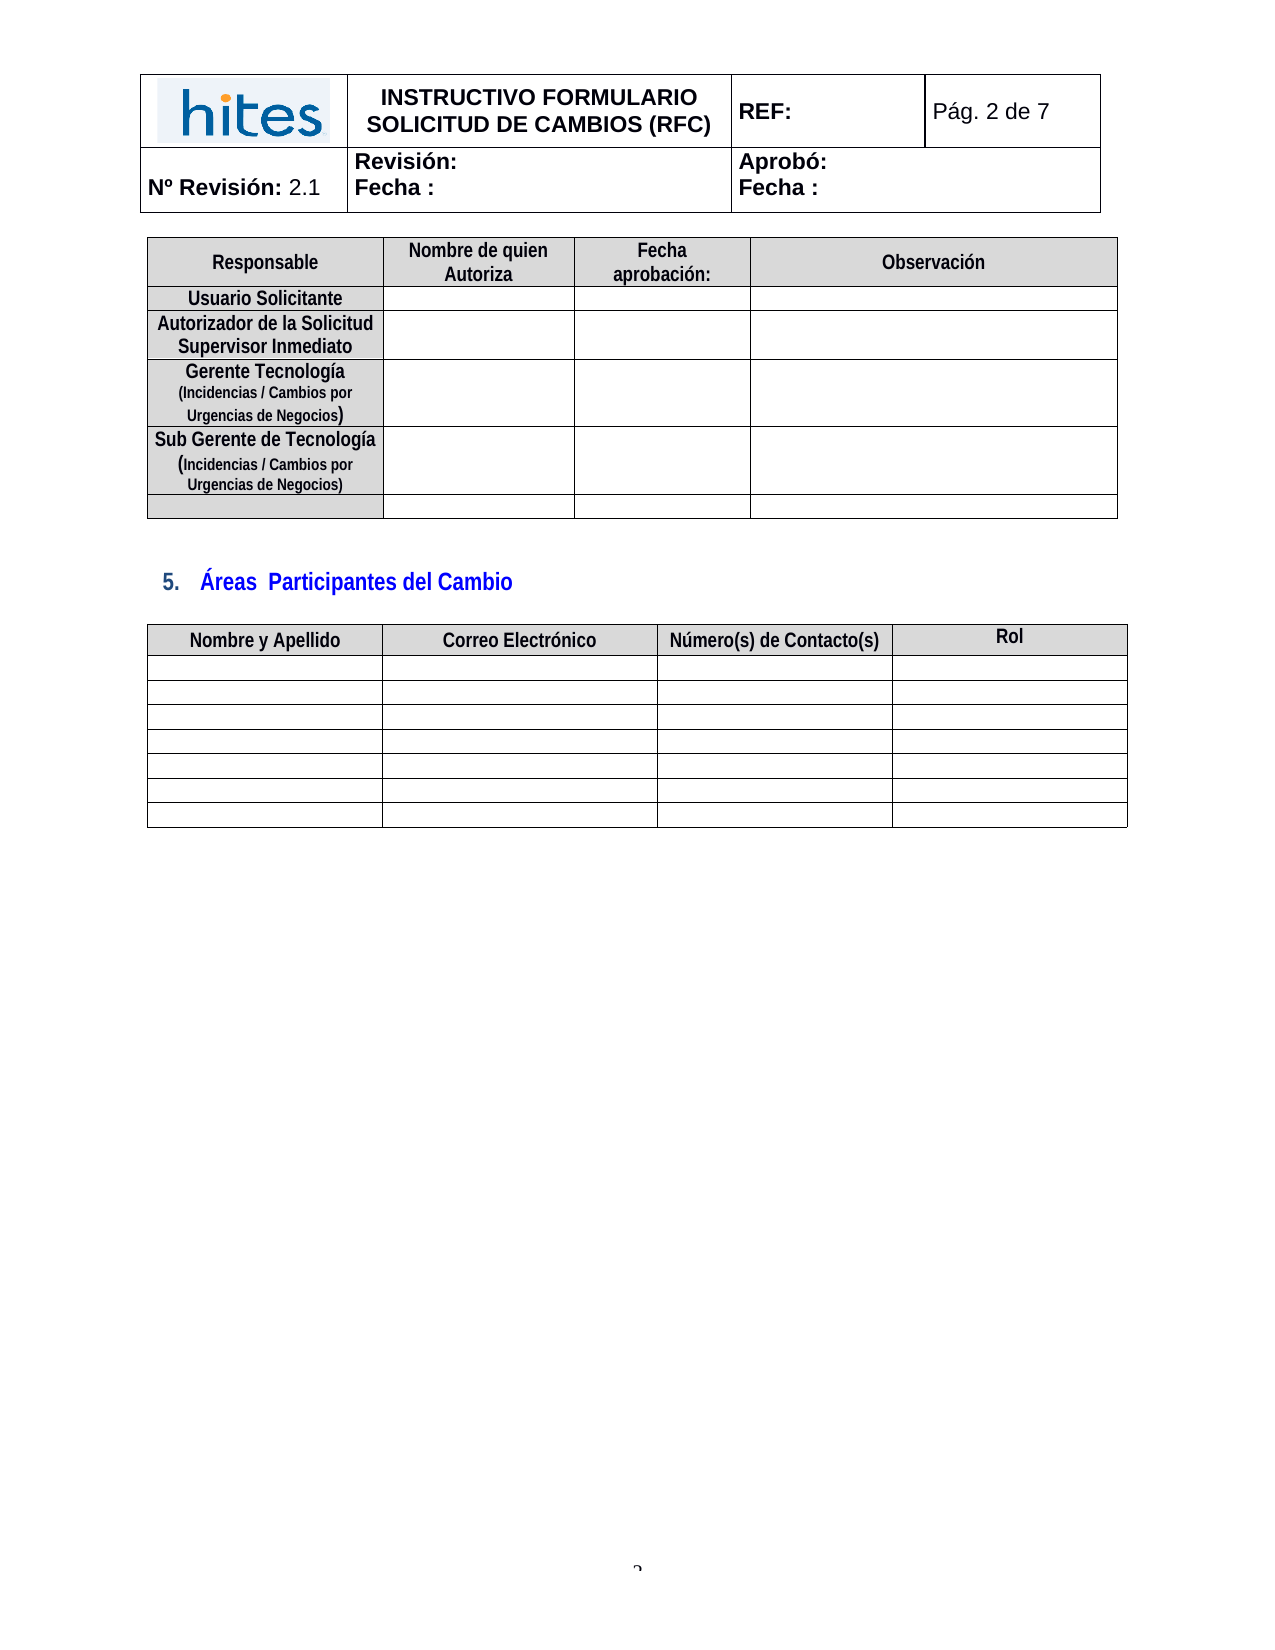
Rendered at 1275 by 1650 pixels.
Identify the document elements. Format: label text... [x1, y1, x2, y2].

table_cell [384, 360, 574, 426]
table_cell [893, 730, 1127, 753]
table_cell [383, 779, 657, 802]
table_header Rol [893, 625, 1127, 655]
table_header Nombre de quien Autoriza [384, 238, 574, 286]
table_cell [148, 705, 382, 729]
table_cell [751, 360, 1117, 426]
table_cell [148, 779, 382, 802]
table_cell [751, 311, 1117, 358]
table_cell [893, 681, 1127, 704]
table_cell Sub Gerente de Tecnología (Incidencias / Cambios por Urgencias de Negocios) [148, 427, 383, 494]
table_cell [383, 681, 657, 704]
table_cell Autorizador de la Solicitud Supervisor Inmediato [148, 311, 383, 358]
table_cell Usuario Solicitante [148, 287, 383, 310]
table_cell [148, 803, 382, 827]
table_cell [384, 311, 574, 358]
table_cell [893, 803, 1127, 827]
table_cell [658, 803, 892, 827]
table_header Número(s) de Contacto(s) [658, 625, 892, 655]
table_cell [658, 779, 892, 802]
table_cell [658, 681, 892, 704]
table_cell [575, 495, 750, 518]
table_cell [658, 730, 892, 753]
table_cell [384, 427, 574, 494]
table_cell [383, 803, 657, 827]
table_cell [575, 287, 750, 310]
table_cell [658, 754, 892, 778]
table_cell [893, 779, 1127, 802]
table_header Responsable [148, 238, 383, 286]
table_header Nombre y Apellido [148, 625, 382, 655]
table_cell [384, 287, 574, 310]
table_cell [383, 754, 657, 778]
table_cell [658, 656, 892, 680]
table_cell [148, 730, 382, 753]
table_cell [575, 427, 750, 494]
picture [157, 78, 330, 143]
table_cell [383, 730, 657, 753]
table_cell [148, 495, 383, 518]
table_cell [383, 656, 657, 680]
table_cell Gerente Tecnología (Incidencias / Cambios por Urgencias de Negocios) [148, 360, 383, 426]
table_cell [751, 287, 1117, 310]
table_cell [658, 705, 892, 729]
table_header Fecha aprobación: [575, 238, 750, 286]
table_cell [751, 427, 1117, 494]
table_cell [893, 705, 1127, 729]
table_cell [383, 705, 657, 729]
table_cell [384, 495, 574, 518]
table_cell [575, 360, 750, 426]
table_cell [751, 495, 1117, 518]
table_cell [893, 754, 1127, 778]
table_cell [893, 656, 1127, 680]
table_header Correo Electrónico [383, 625, 657, 655]
table_cell [148, 754, 382, 778]
table_cell [148, 656, 382, 680]
table_header Observación [751, 238, 1117, 286]
table_cell [148, 681, 382, 704]
list Áreas Participantes del Cambio [162, 567, 1127, 595]
table_cell [575, 311, 750, 358]
